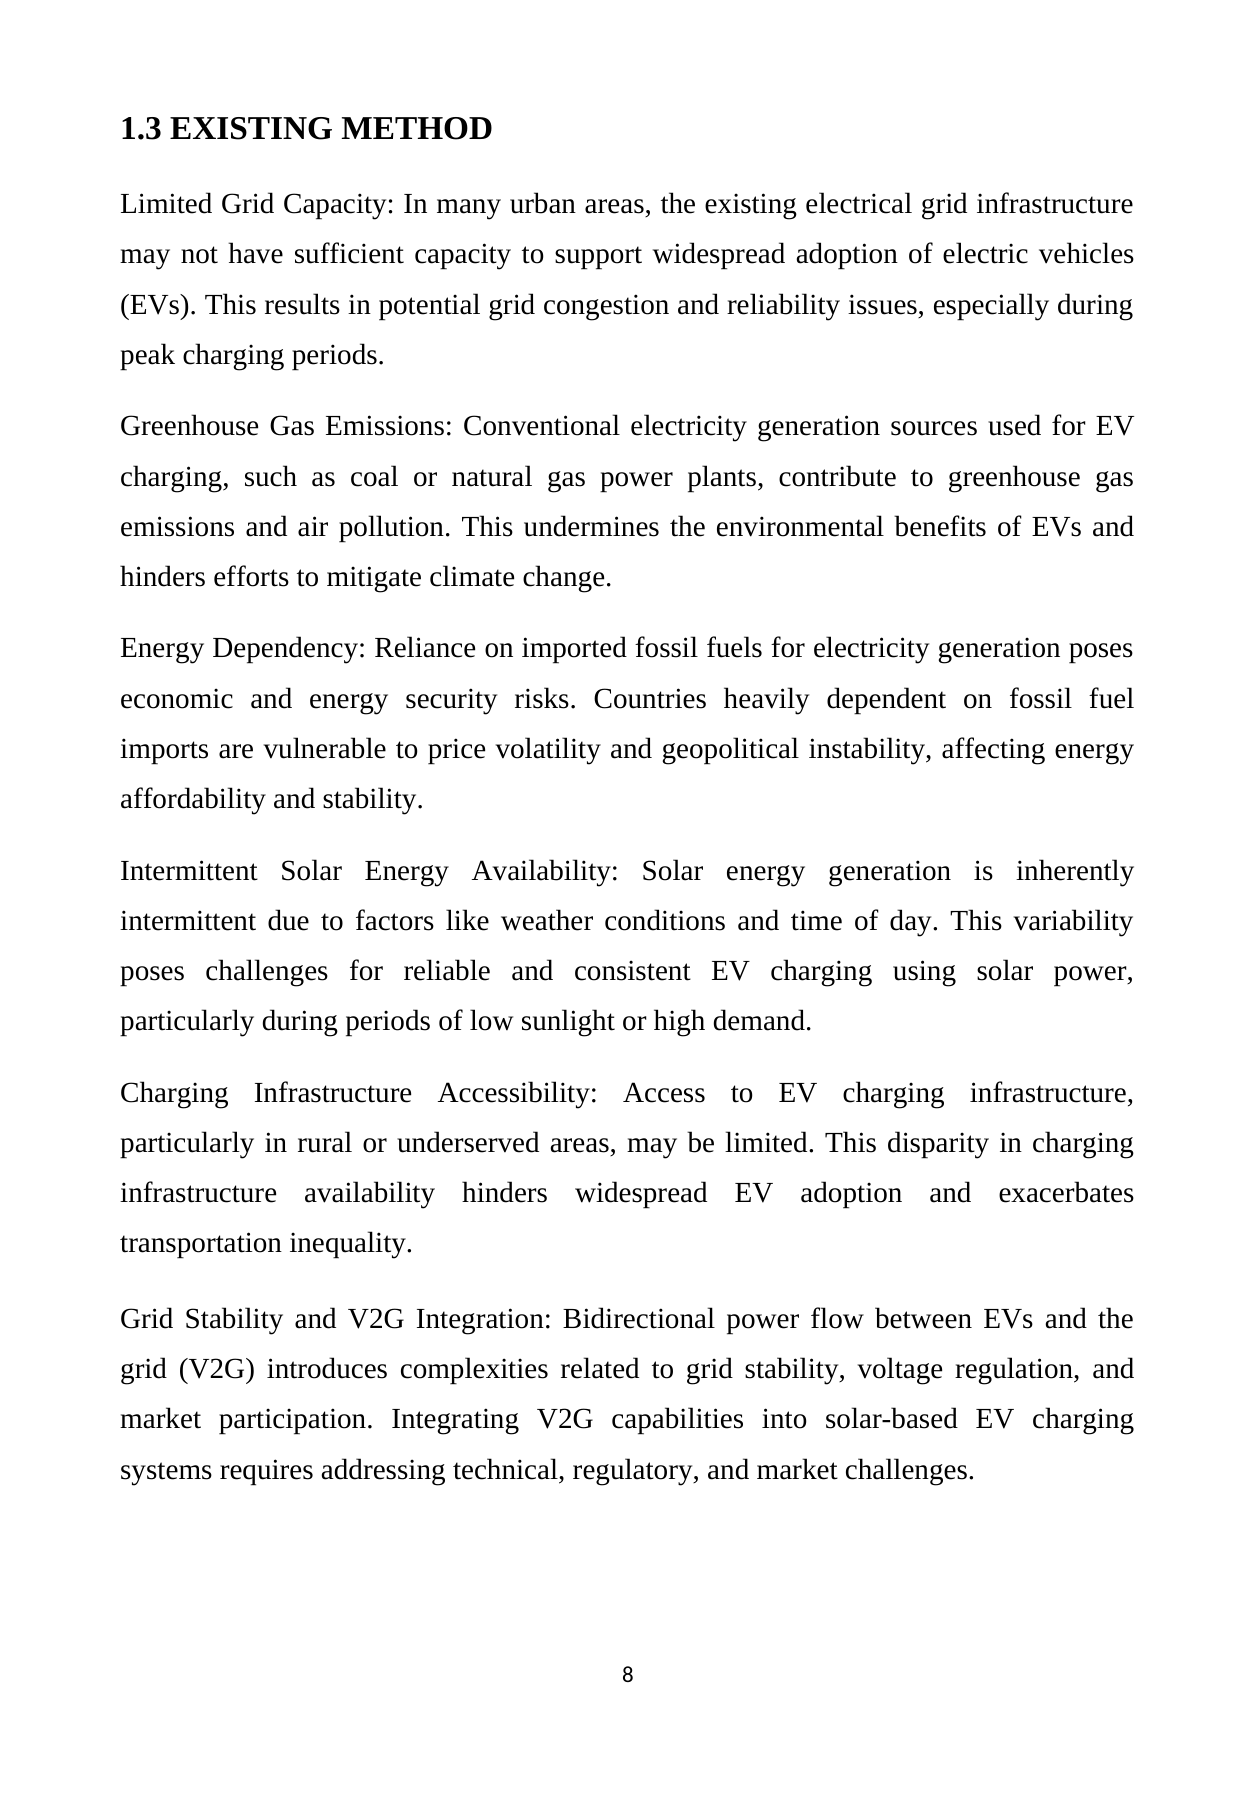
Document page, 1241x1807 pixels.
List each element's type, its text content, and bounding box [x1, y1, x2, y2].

text Intermittent Solar Energy Availability: Solar energy generation is inherently intermittent due to factors like weather conditions and time of day. This variability poses challenges for reliable and consistent EV charging using solar power, particularly during periods of low sunlight or high demand. [120, 853, 1135, 1037]
text 1.3 EXISTING METHOD [120, 108, 1135, 146]
text Grid Stability and V2G Integration: Bidirectional power flow between EVs and the grid (V2G) introduces complexities related to grid stability, voltage regulation, and market participation. Integrating V2G capabilities into solar-based EV charging systems requires addressing technical, regulatory, and market challenges. [120, 1301, 1135, 1485]
text Greenhouse Gas Emissions: Conventional electricity generation sources used for EV charging, such as coal or natural gas power plants, contribute to greenhouse gas emissions and air pollution. This undermines the environmental benefits of EVs and hinders efforts to mitigate climate change. [120, 408, 1135, 593]
text Charging Infrastructure Accessibility: Access to EV charging infrastructure, particularly in rural or underserved areas, may be limited. This disparity in charging infrastructure availability hinders widespread EV adoption and exacerbates transportation inequality. [120, 1075, 1135, 1259]
text Energy Dependency: Reliance on imported fossil fuels for electricity generation poses economic and energy security risks. Countries heavily dependent on fossil fuel imports are vulnerable to price volatility and geopolitical instability, affecting energy affordability and stability. [120, 631, 1135, 815]
text Limited Grid Capacity: In many urban areas, the existing electrical grid infrastructure may not have sufficient capacity to support widespread adoption of electric vehicles (EVs). This results in potential grid congestion and reliability issues, especially during peak charging periods. [120, 186, 1135, 371]
